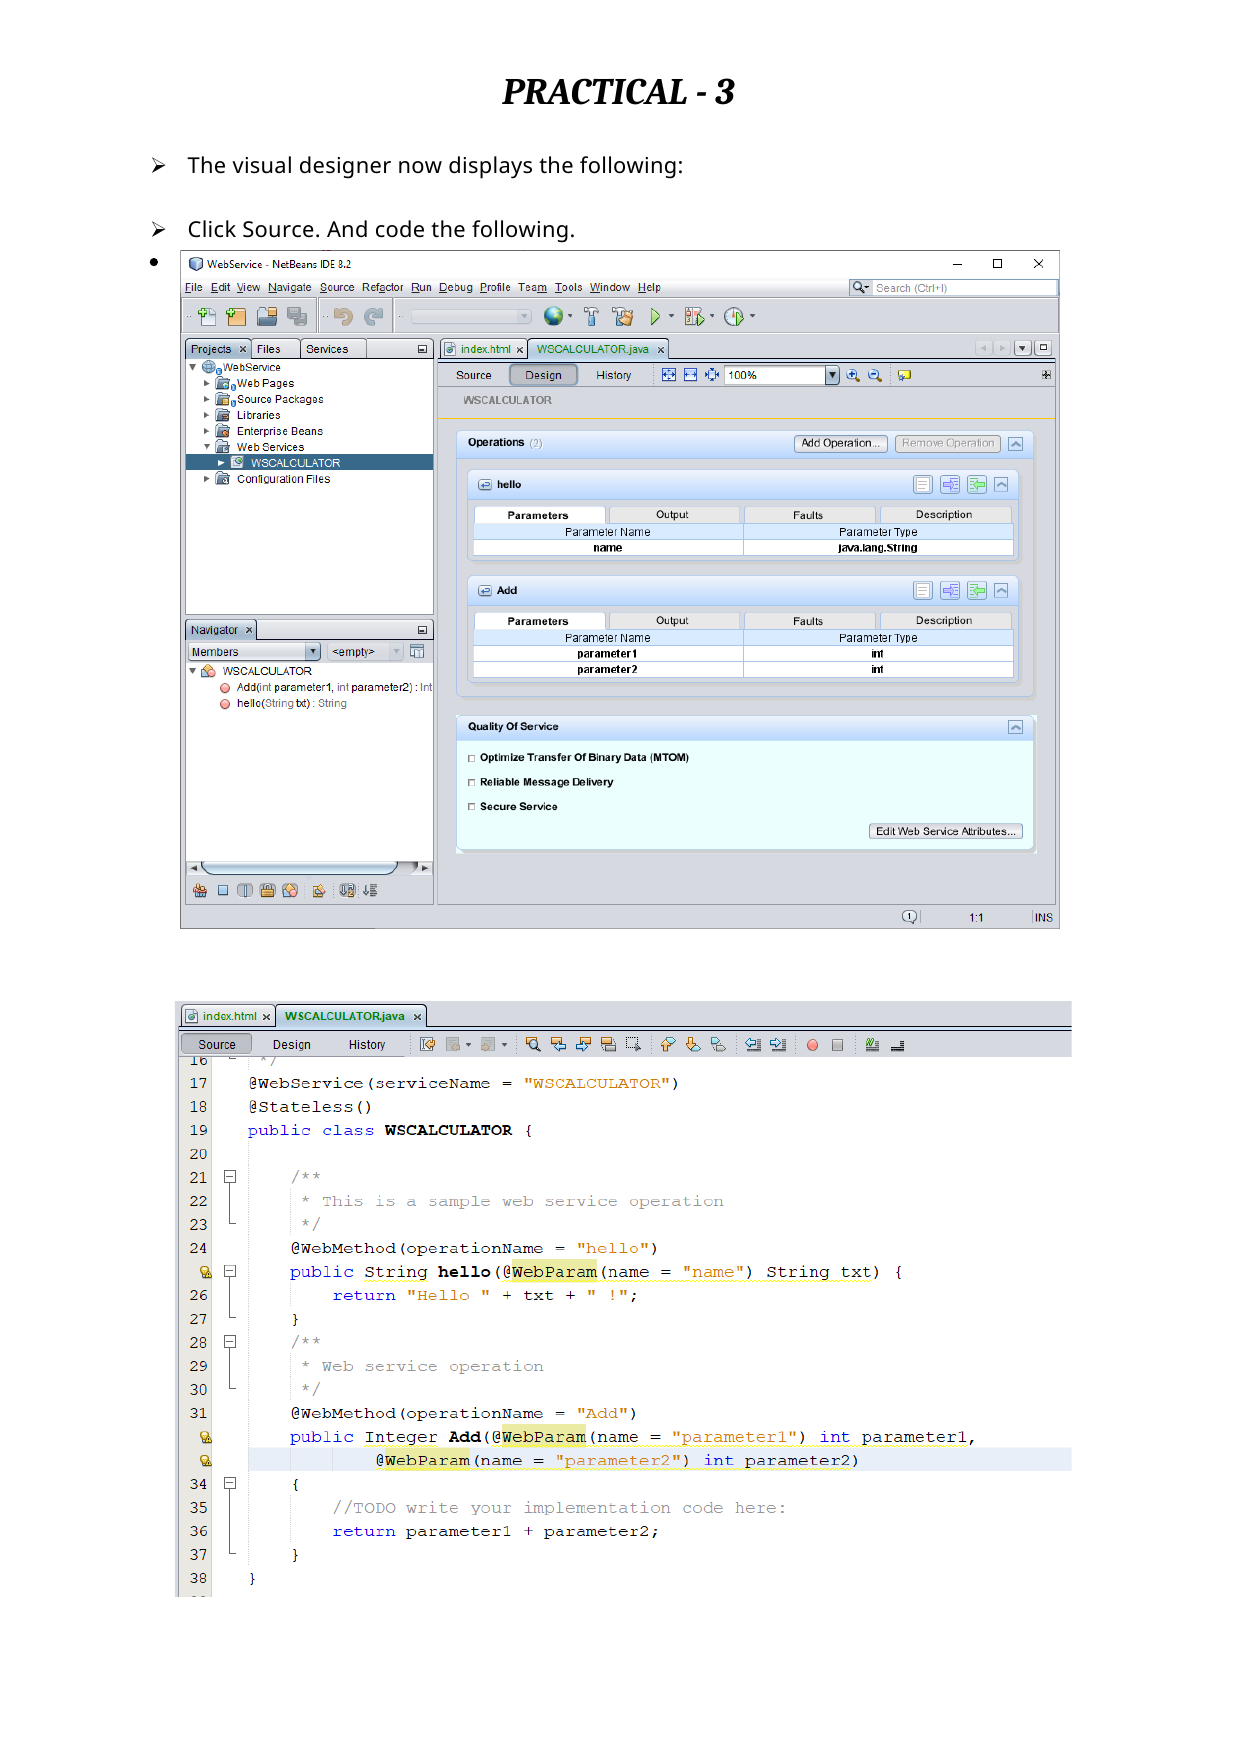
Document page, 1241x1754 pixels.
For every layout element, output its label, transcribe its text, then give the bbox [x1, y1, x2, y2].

picture [180, 250, 1060, 929]
picture [174, 1001, 1072, 1597]
list Click Source. And code the following. [150, 214, 1090, 244]
list The visual designer now displays the following: [150, 150, 1090, 180]
list Deploying and Testing the Web Service [150, 246, 1090, 276]
